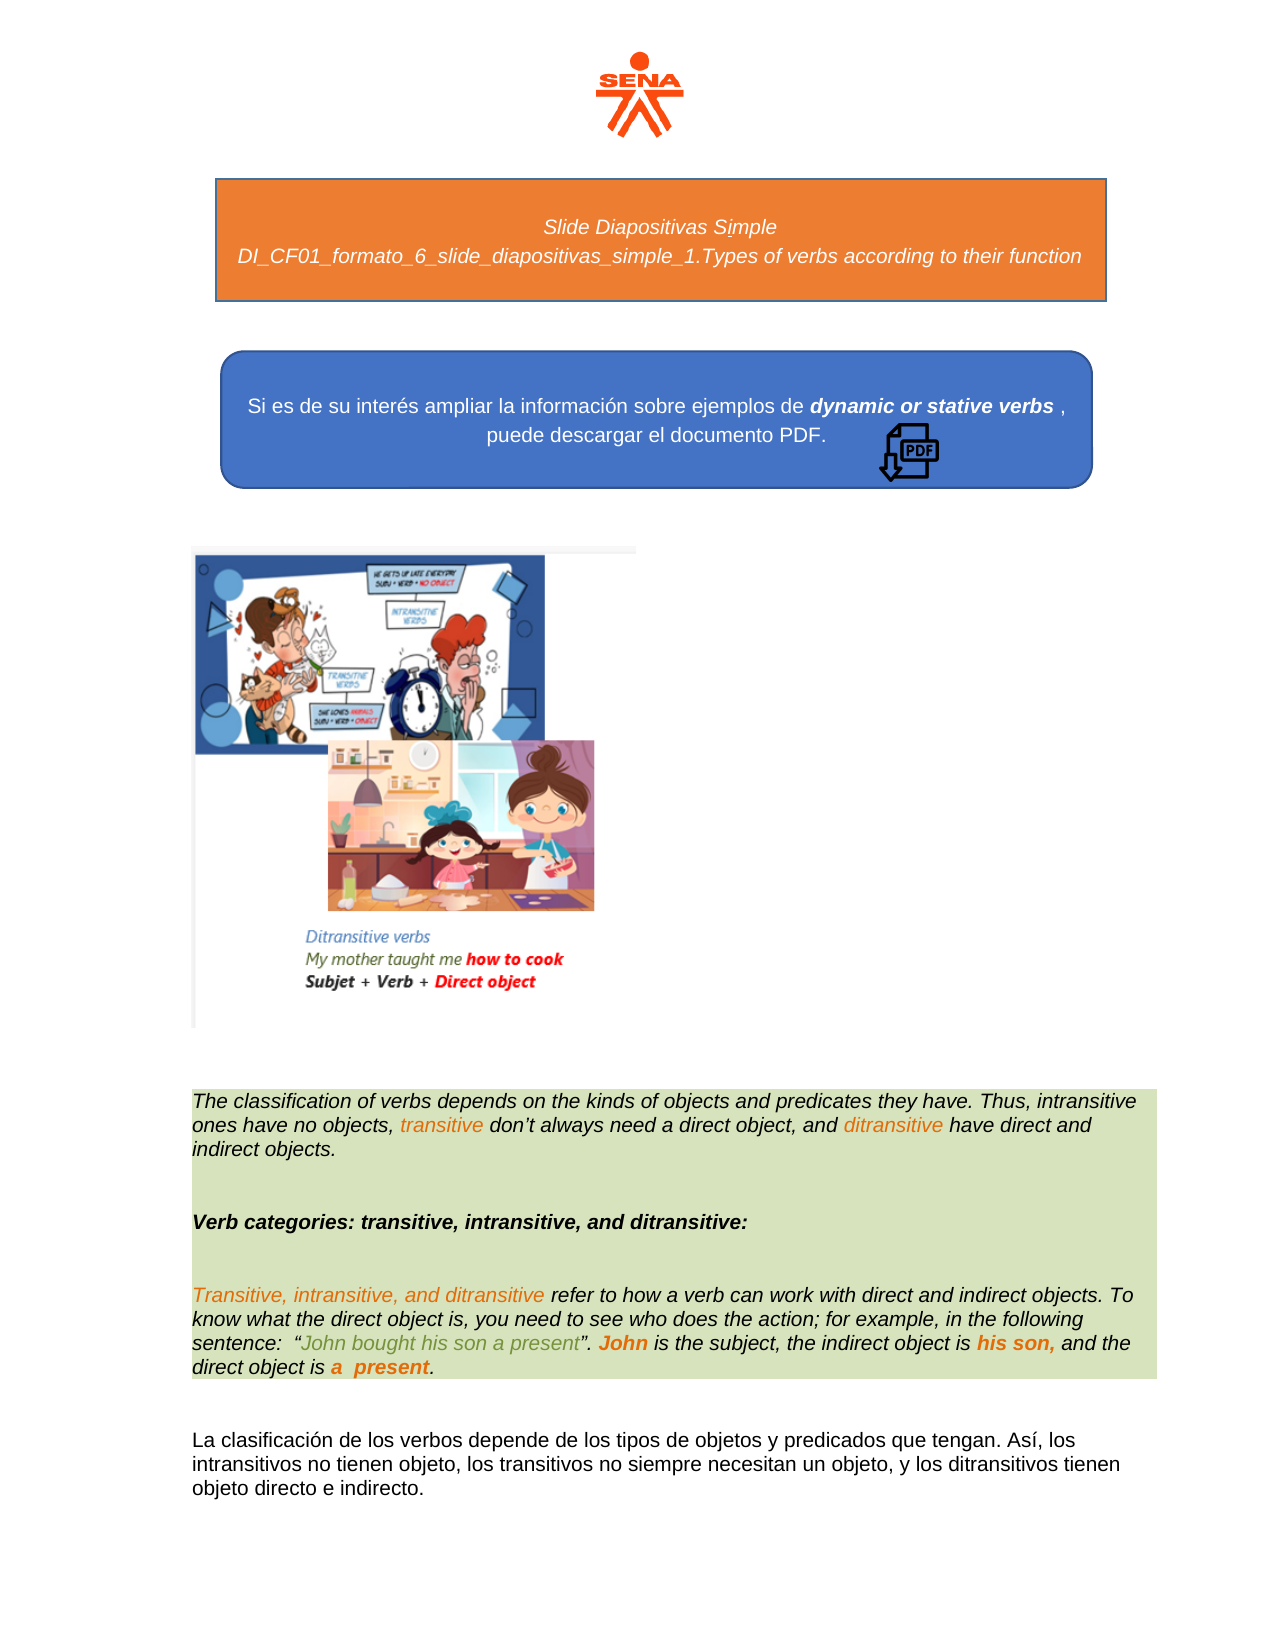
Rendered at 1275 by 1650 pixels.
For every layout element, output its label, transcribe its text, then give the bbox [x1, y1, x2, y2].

picture [879, 423, 939, 482]
text The classification of verbs depends on the kinds of objects and predicates they have. Thus, intransitive ones have no objects, transitive don’t always need a direct object, and ditransitive have direct and indirect objects. [192, 1089, 1157, 1161]
text Verb categories: transitive, intransitive, and ditransitive: [192, 1210, 1157, 1234]
picture [191, 546, 637, 1028]
picture [585, 48, 690, 142]
text La clasificación de los verbos depende de los tipos de objetos y predicados que tengan. Así, los intransitivos no tienen objeto, los transitivos no siempre necesitan un objeto, y los ditransitivos tienen objeto directo e indirecto. [192, 1428, 1157, 1499]
text Transitive, intransitive, and ditransitive refer to how a verb can work with direct and indirect objects. To know what the direct object is, you need to see who does the action; for example, in the following sentence: “John bought his son a present”. John is the subject, the indirect object is his son, and the direct object is a present. [192, 1283, 1157, 1379]
